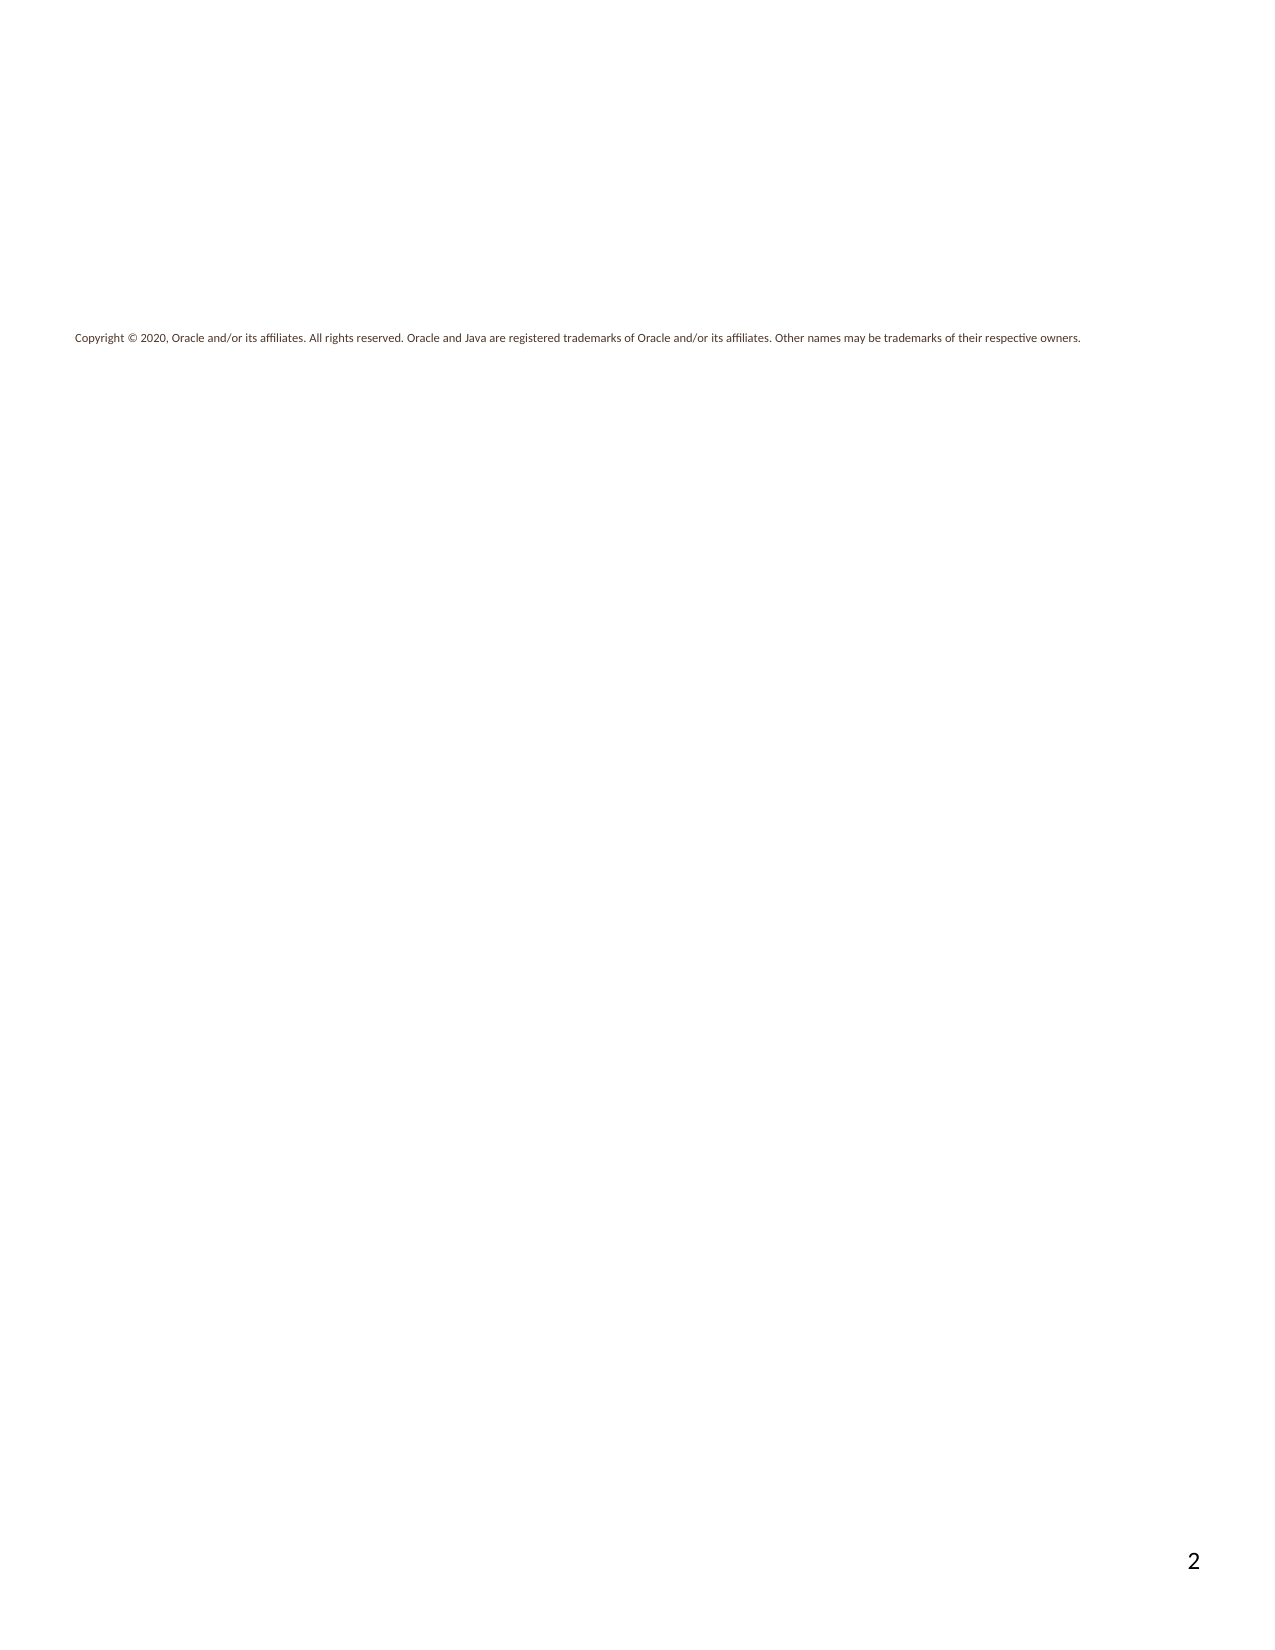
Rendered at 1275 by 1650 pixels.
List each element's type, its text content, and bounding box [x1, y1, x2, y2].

text Copyright © 2020, Oracle and/or its affiliates. All rights reserved. Oracle and Java are registered trademarks of Oracle and/or its affiliates. Other names may be trademarks of their respective owners. [75, 330, 1275, 346]
